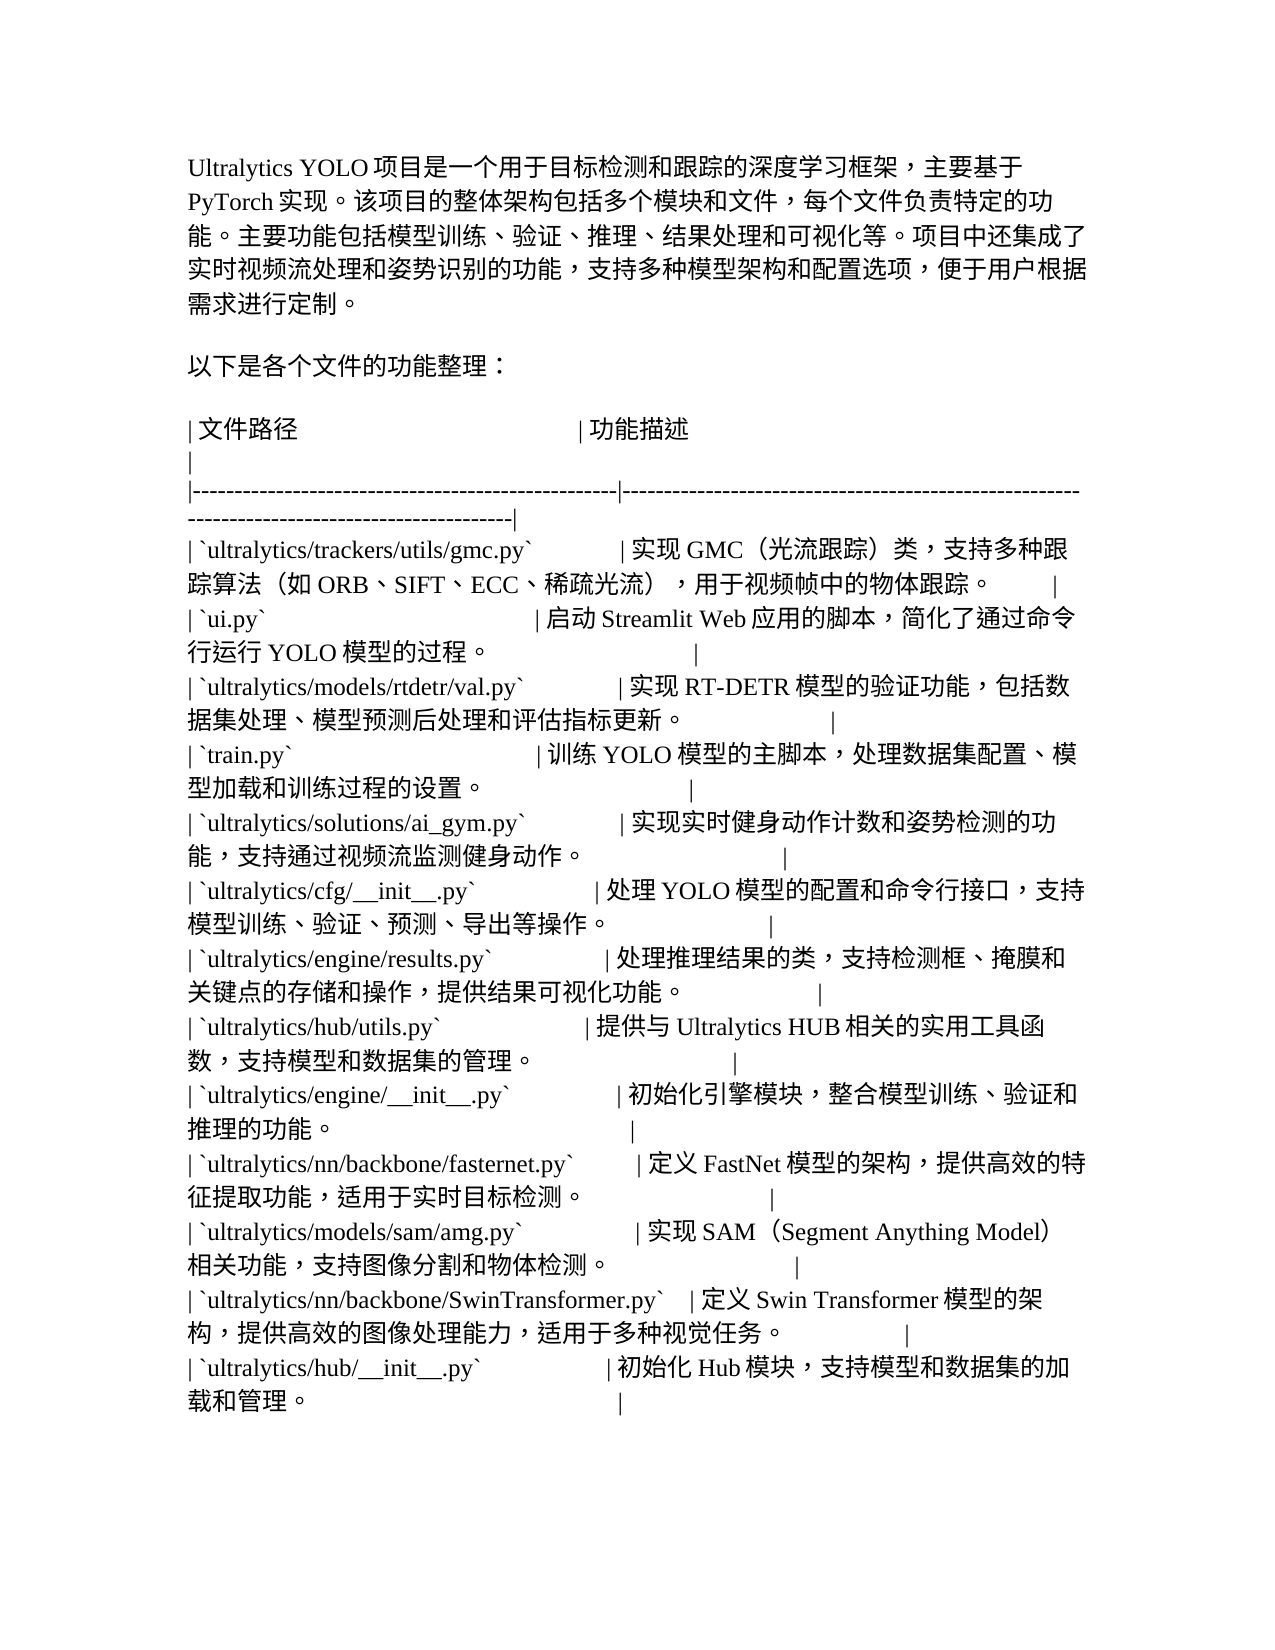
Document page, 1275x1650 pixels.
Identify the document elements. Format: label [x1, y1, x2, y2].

text [187, 150, 1087, 1447]
